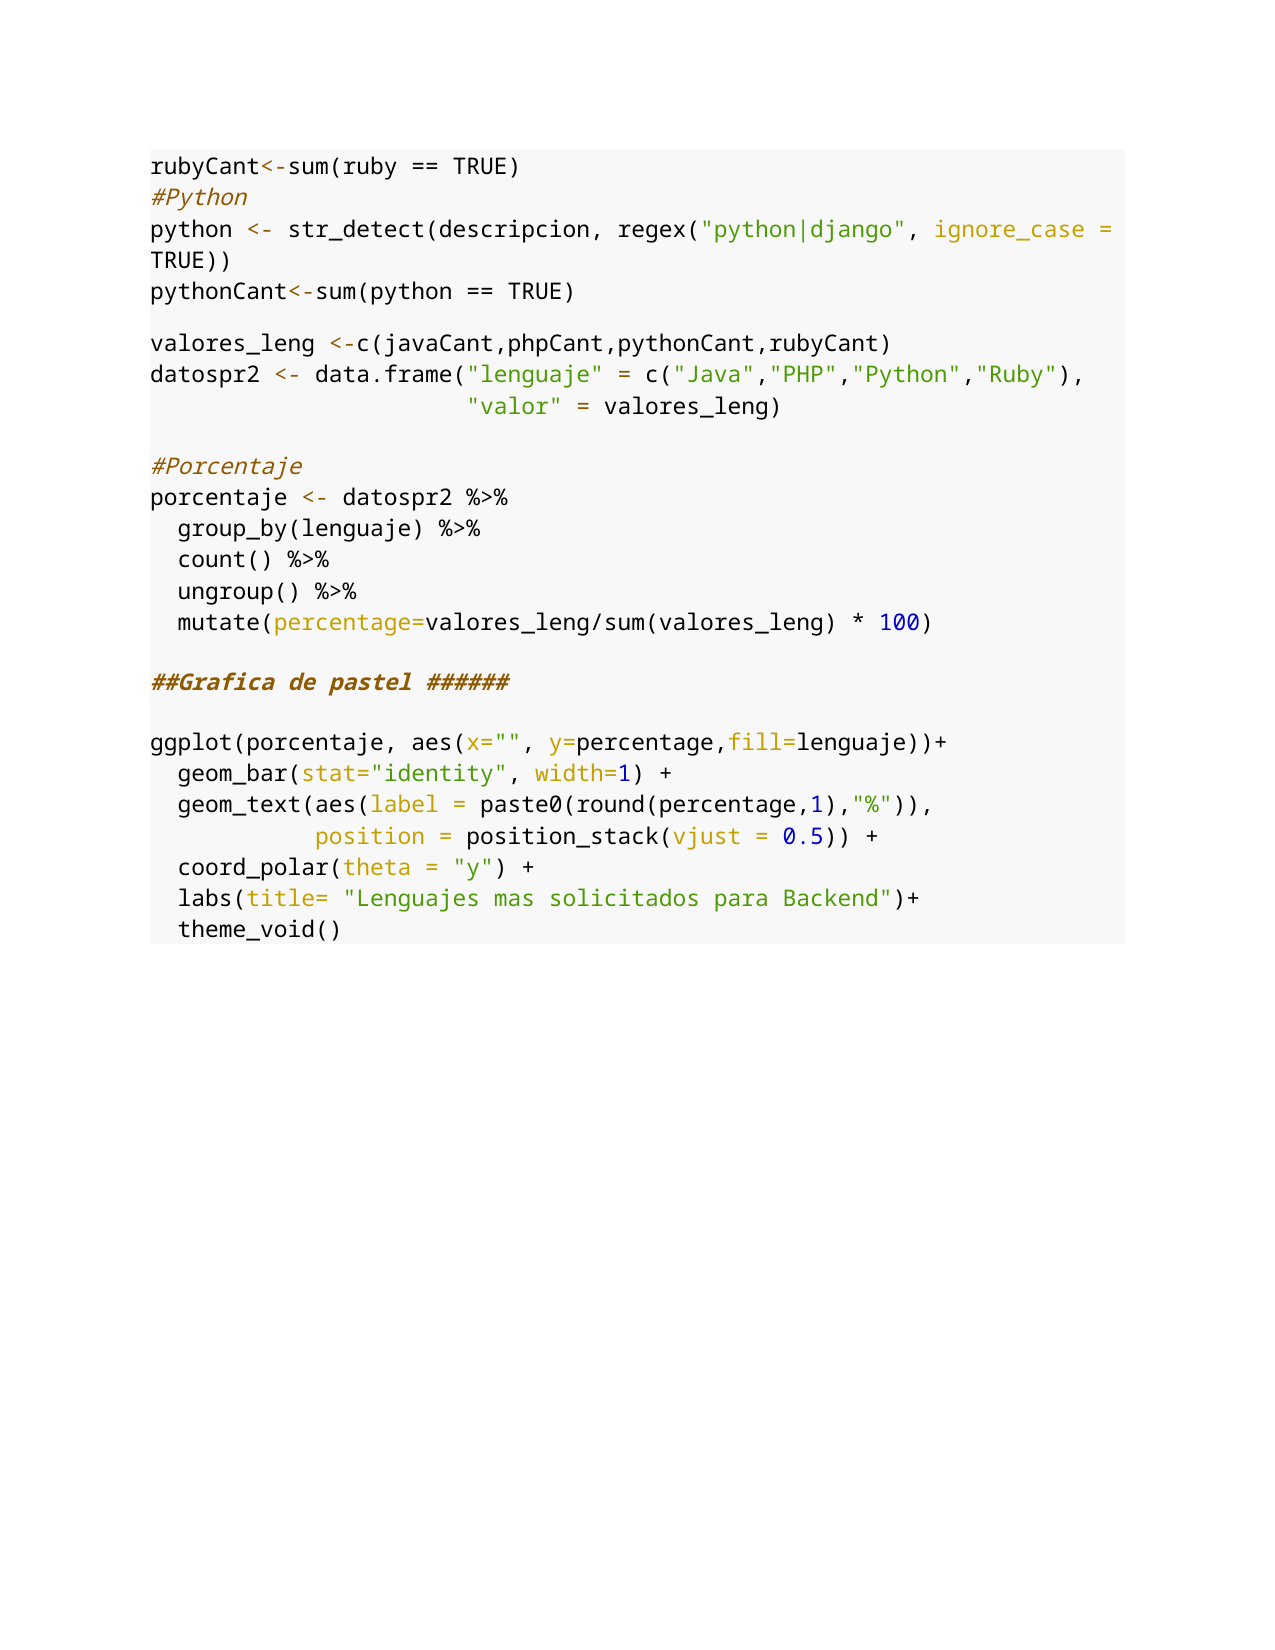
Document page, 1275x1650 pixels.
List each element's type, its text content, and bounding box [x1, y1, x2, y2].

text valores_leng <-c(javaCant,phpCant,pythonCant,rubyCant) datospr2 <- data.frame("lenguaje" = c("Java","PHP","Python","Ruby"), "valor" = valores_leng) #Porcentaje porcentaje <- datospr2 %>% group_by(lenguaje) %>% count() %>% ungroup() %>% mutate(percentage=valores_leng/sum(valores_leng) * 100) ##Grafica de pastel ###### ggplot(porcentaje, aes(x="", y=percentage,fill=lenguaje))+ geom_bar(stat="identity", width=1) + geom_text(aes(label = paste0(round(percentage,1),"%")), position = position_stack(vjust = 0.5)) + coord_polar(theta = "y") + labs(title= "Lenguajes mas solicitados para Backend")+ theme_void() [150, 327, 1125, 944]
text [150, 150, 1125, 306]
